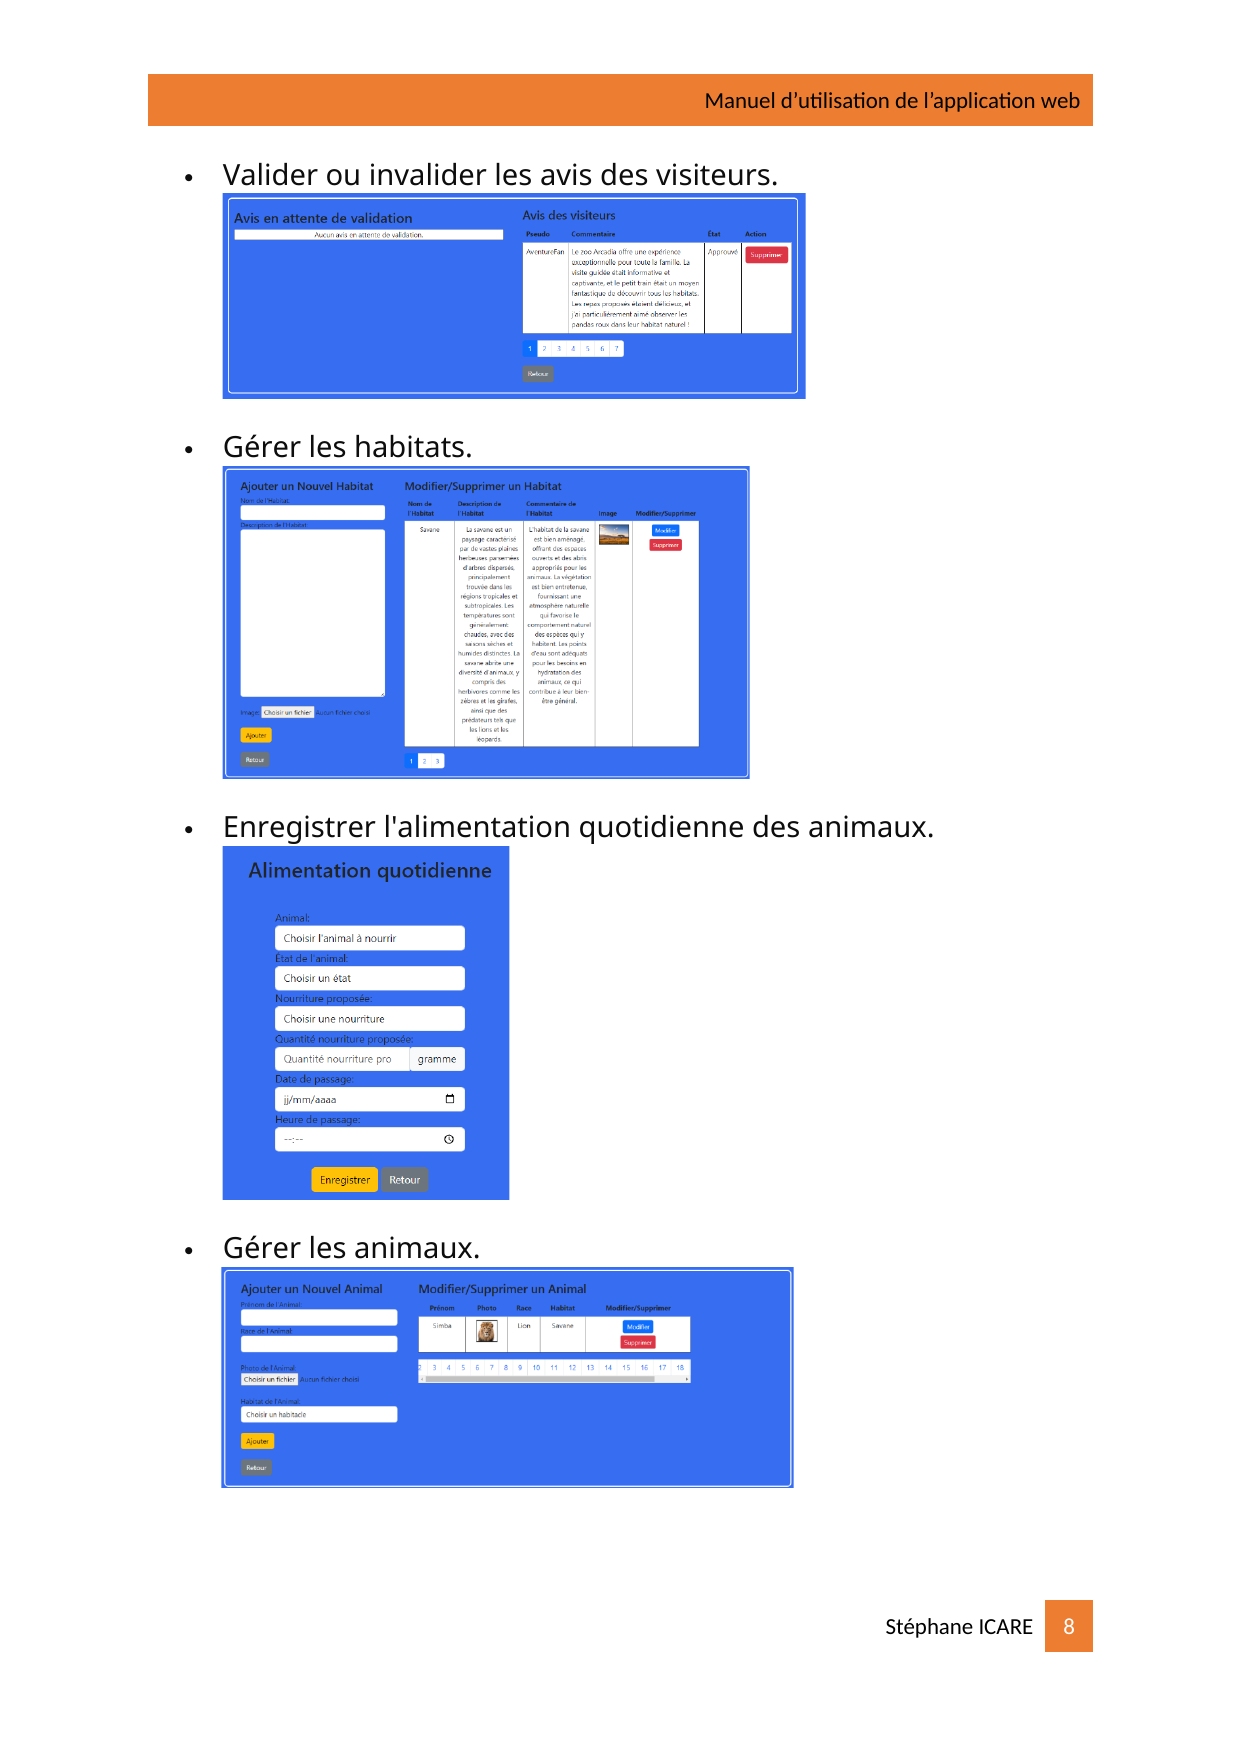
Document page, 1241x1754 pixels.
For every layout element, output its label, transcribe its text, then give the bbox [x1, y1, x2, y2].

picture [222, 846, 510, 1200]
list Gérer les animaux. [185, 1227, 1093, 1267]
picture [222, 193, 806, 399]
picture [221, 1267, 794, 1488]
picture [222, 466, 750, 779]
